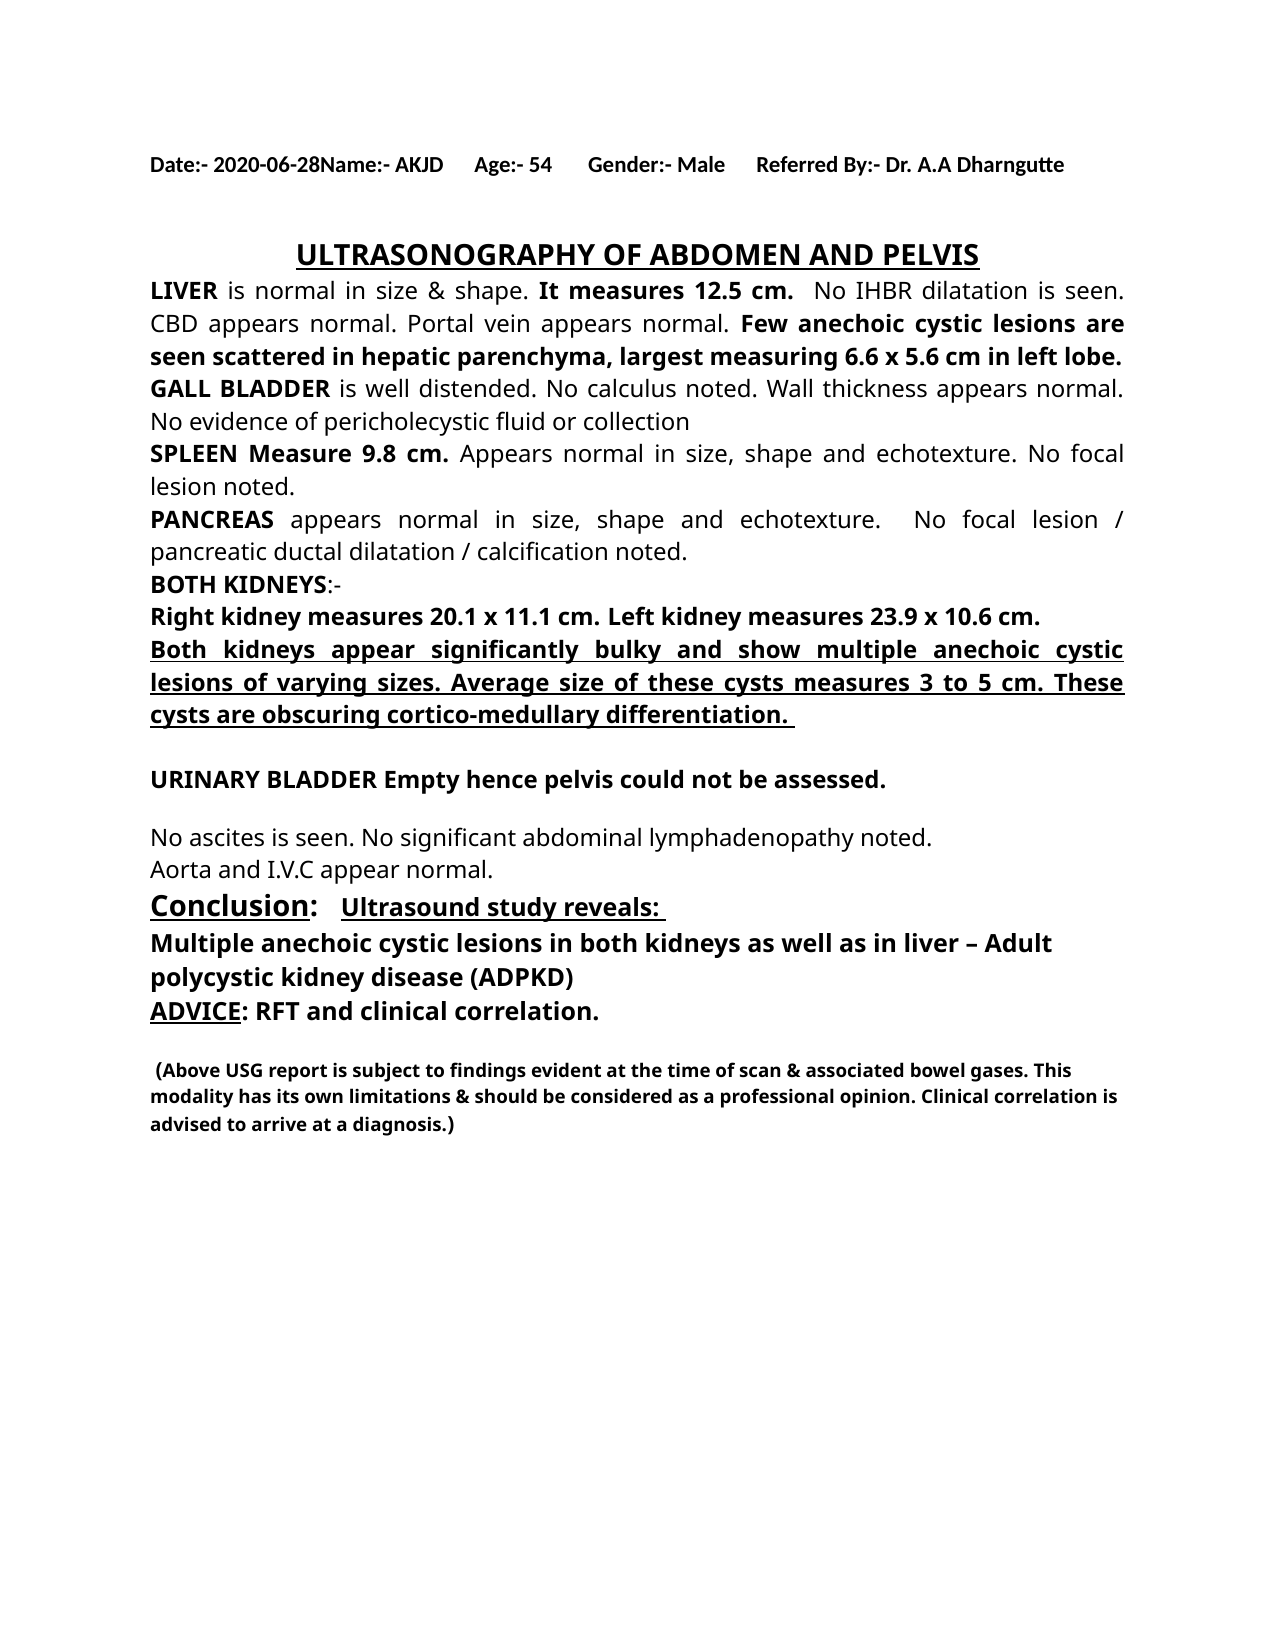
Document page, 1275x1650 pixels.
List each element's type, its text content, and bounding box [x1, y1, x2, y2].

text Date:- 2020-06-28 Name:- AKJD Age:- 54 Gender:- Male Referred By:- Dr. A.A Dharngutte [150, 150, 1125, 218]
text No ascites is seen. No significant abdominal lymphadenopathy noted. [150, 866, 1125, 899]
text ADVICE: RFT and clinical correlation. [150, 1039, 1125, 1073]
text ULTRASONOGRAPHY OF ABDOMEN AND PELVIS [150, 281, 1125, 320]
text LIVER is normal in size & shape. It measures . No IHBR dilatation is seen. CBD appears normal. Portal vein appears normal. Few anechoic cystic lesions are seen scattered in hepatic parenchyma, largest measuring 6.6 x in left lobe. [150, 320, 1125, 418]
text Right kidney measures 20.1 x . Left kidney measures 23.9 x . [150, 646, 1125, 679]
text PANCREAS appears normal in size, shape and echotexture. No focal lesion / pancreatic ductal dilatation / calcification noted. [150, 548, 1125, 614]
text Conclusion: Ultrasound study reveals: [150, 932, 1125, 971]
text SPLEEN Measure . Appears normal in size, shape and echotexture. No focal lesion noted. [150, 483, 1125, 548]
text URINARY BLADDER Empty hence pelvis could not be assessed. [150, 809, 1125, 841]
text Both kidneys appear significantly bulky and show multiple anechoic cystic lesions of varying sizes. Average size of these cysts measures 3 to . These cysts are obscuring cortico-medullary differentiation. [150, 679, 1125, 707]
text GALL BLADDER is well distended. No calculus noted. Wall thickness appears normal. No evidence of pericholecystic fluid or collection [150, 418, 1125, 483]
text Aorta and I.V.C appear normal. [150, 899, 1125, 932]
text Both kidneys appear significantly bulky and show multiple anechoic cystic lesions of varying sizes. Average size of these cysts measures 3 to . These cysts are obscuring cortico-medullary differentiation. [150, 708, 1125, 777]
